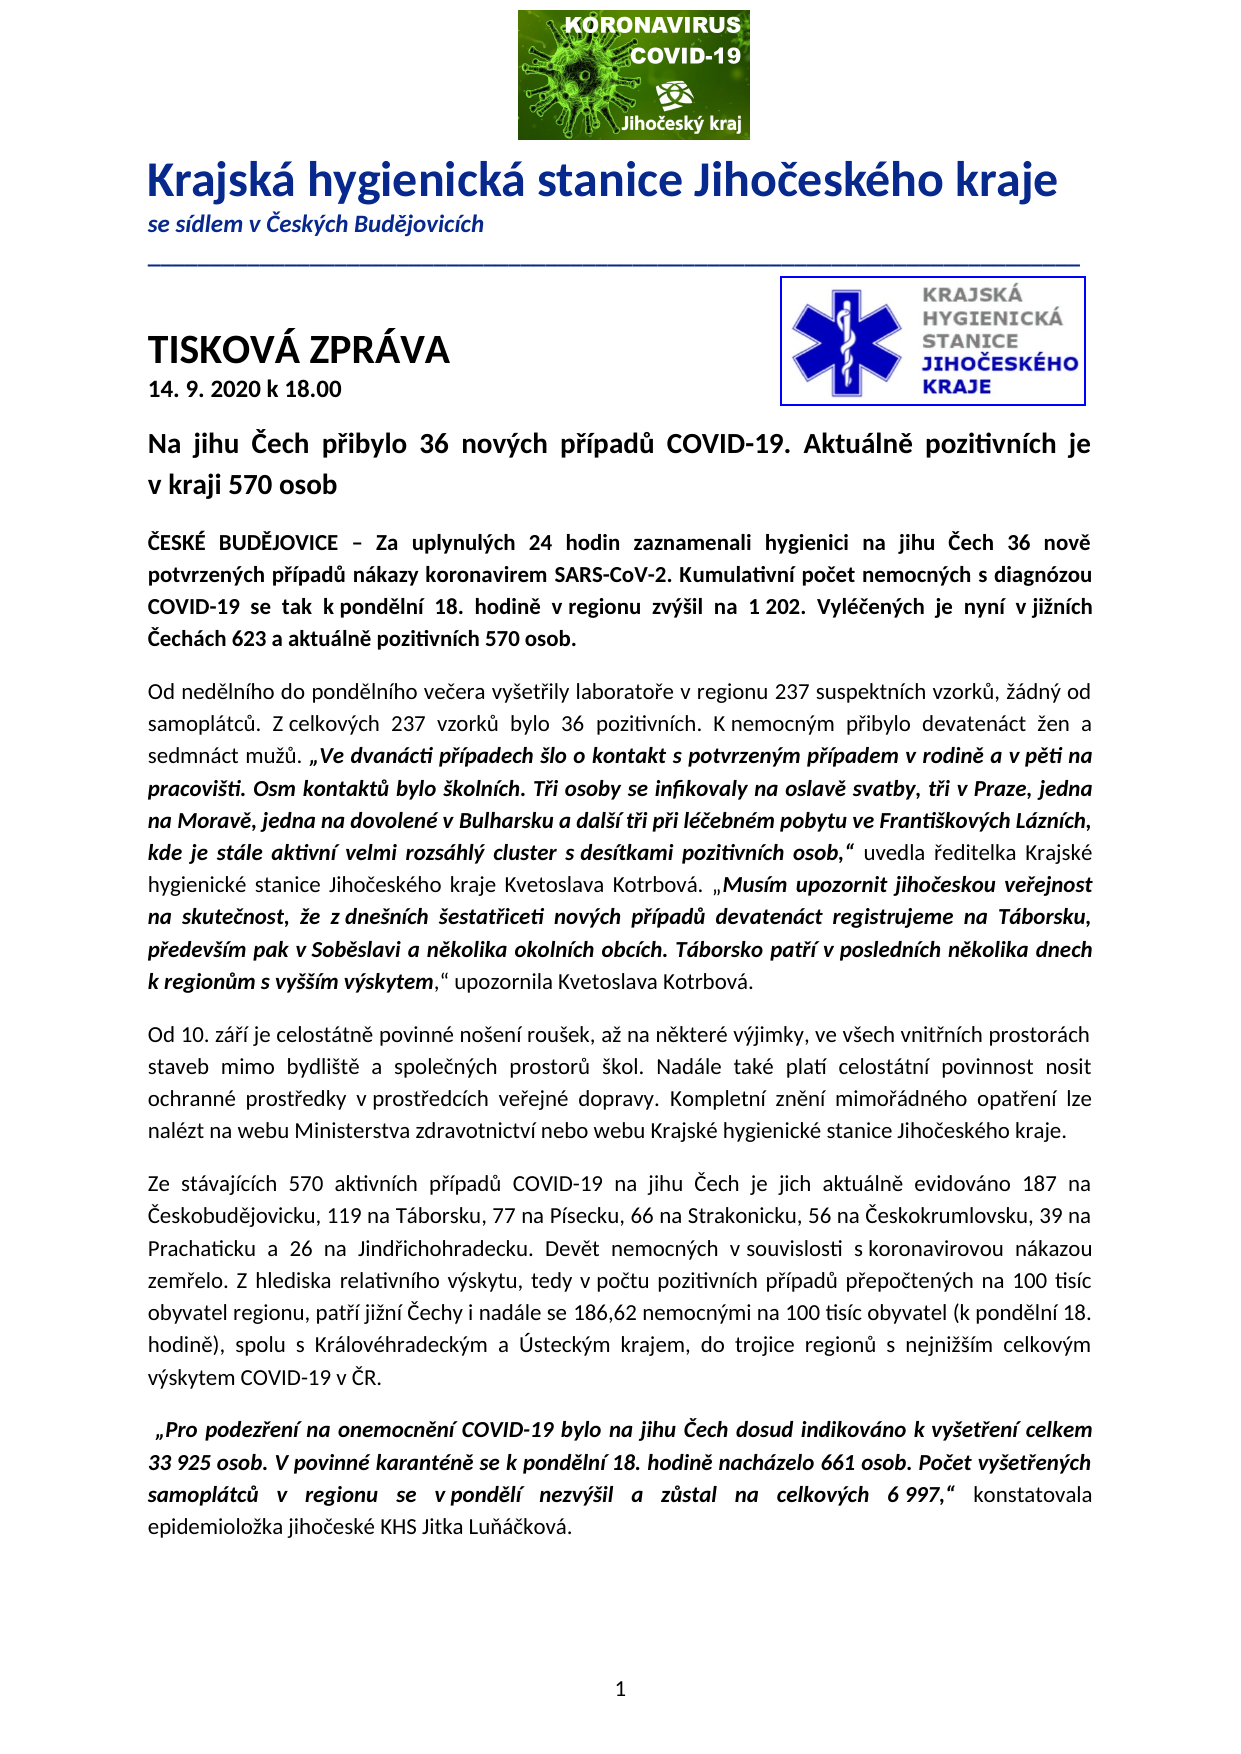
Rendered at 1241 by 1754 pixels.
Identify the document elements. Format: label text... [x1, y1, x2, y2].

text „Pro podezření na onemocnění COVID-19 bylo na jihu Čech dosud indikováno k vyšetření celkem 33 925 osob. V povinné karanténě se k pondělní 18. hodině nacházelo 661 osob. Počet vyšetřených samoplátců v regionu se v pondělí nezvýšil a zůstal na celkových 6 997,“ konstatovala epidemioložka jihočeské KHS Jitka Luňáčková. [148, 1416, 1093, 1540]
text Od nedělního do pondělního večera vyšetřily laboratoře v regionu 237 suspektních vzorků, žádný od samoplátců. Z celkových 237 vzorků bylo 36 pozitivních. K nemocným přibylo devatenáct žen a sedmnáct mužů. „Ve dvanácti případech šlo o kontakt s potvrzeným případem v rodině a v pěti na pracovišti. Osm kontaktů bylo školních. Tři osoby se infikovaly na oslavě svatby, tři v Praze, jedna na Moravě, jedna na dovolené v Bulharsku a další tři při léčebném pobytu ve Františkových Lázních, kde je stále aktivní velmi rozsáhlý cluster s desítkami pozitivních osob,“ uvedla ředitelka Krajské hygienické stanice Jihočeského kraje Kvetoslava Kotrbová. „Musím upozornit jihočeskou veřejnost na skutečnost, že z dnešních šestatřiceti nových případů devatenáct registrujeme na Táborsku, především pak v Soběslavi a několika okolních obcích. Táborsko patří v posledních několika dnech k regionům s vyšším výskytem,“ upozornila Kvetoslava Kotrbová. [148, 677, 1093, 995]
text Od 10. září je celostátně povinné nošení roušek, až na některé výjimky, ve všech vnitřních prostorách staveb mimo bydliště a společných prostorů škol. Nadále také platí celostátní povinnost nosit ochranné prostředky v prostředcích veřejné dopravy. Kompletní znění mimořádného opatření lze nalézt na webu Ministerstva zdravotnictví nebo webu Krajské hygienické stanice Jihočeského kraje. [148, 1020, 1093, 1144]
picture [518, 10, 750, 140]
text ČESKÉ BUDĚJOVICE – Za uplynulých 24 hodin zaznamenali hygienici na jihu Čech 36 nově potvrzených případů nákazy koronavirem SARS-CoV-2. Kumulativní počet nemocných s diagnózou COVID-19 se tak k pondělní 18. hodině v regionu zvýšil na 1 202. Vyléčených je nyní v jižních Čechách 623 a aktuálně pozitivních 570 osob. [148, 528, 1093, 652]
text Na jihu Čech přibylo 36 nových případů COVID-19. Aktuálně pozitivních je v kraji 570 osob [148, 425, 1093, 501]
text TISKOVÁ ZPRÁVA [148, 323, 780, 373]
text se sídlem v Českých Budějovicích [148, 209, 1093, 239]
text Krajská hygienická stanice Jihočeského kraje [148, 148, 1093, 209]
picture [782, 278, 1084, 404]
text ___________________________________________________________________________ [148, 239, 1093, 270]
text Ze stávajících 570 aktivních případů COVID-19 na jihu Čech je jich aktuálně evidováno 187 na Českobudějovicku, 119 na Táborsku, 77 na Písecku, 66 na Strakonicku, 56 na Českokrumlovsku, 39 na Prachaticku a 26 na Jindřichohradecku. Devět nemocných v souvislosti s koronavirovou nákazou zemřelo. Z hlediska relativního výskytu, tedy v počtu pozitivních případů přepočtených na 100 tisíc obyvatel regionu, patří jižní Čechy i nadále se 186,62 nemocnými na 100 tisíc obyvatel (k pondělní 18. hodině), spolu s Královéhradeckým a Ústeckým krajem, do trojice regionů s nejnižším celkovým výskytem COVID-19 v ČR. [148, 1169, 1093, 1391]
text 14. 9. 2020 k 18.00 [148, 373, 780, 404]
